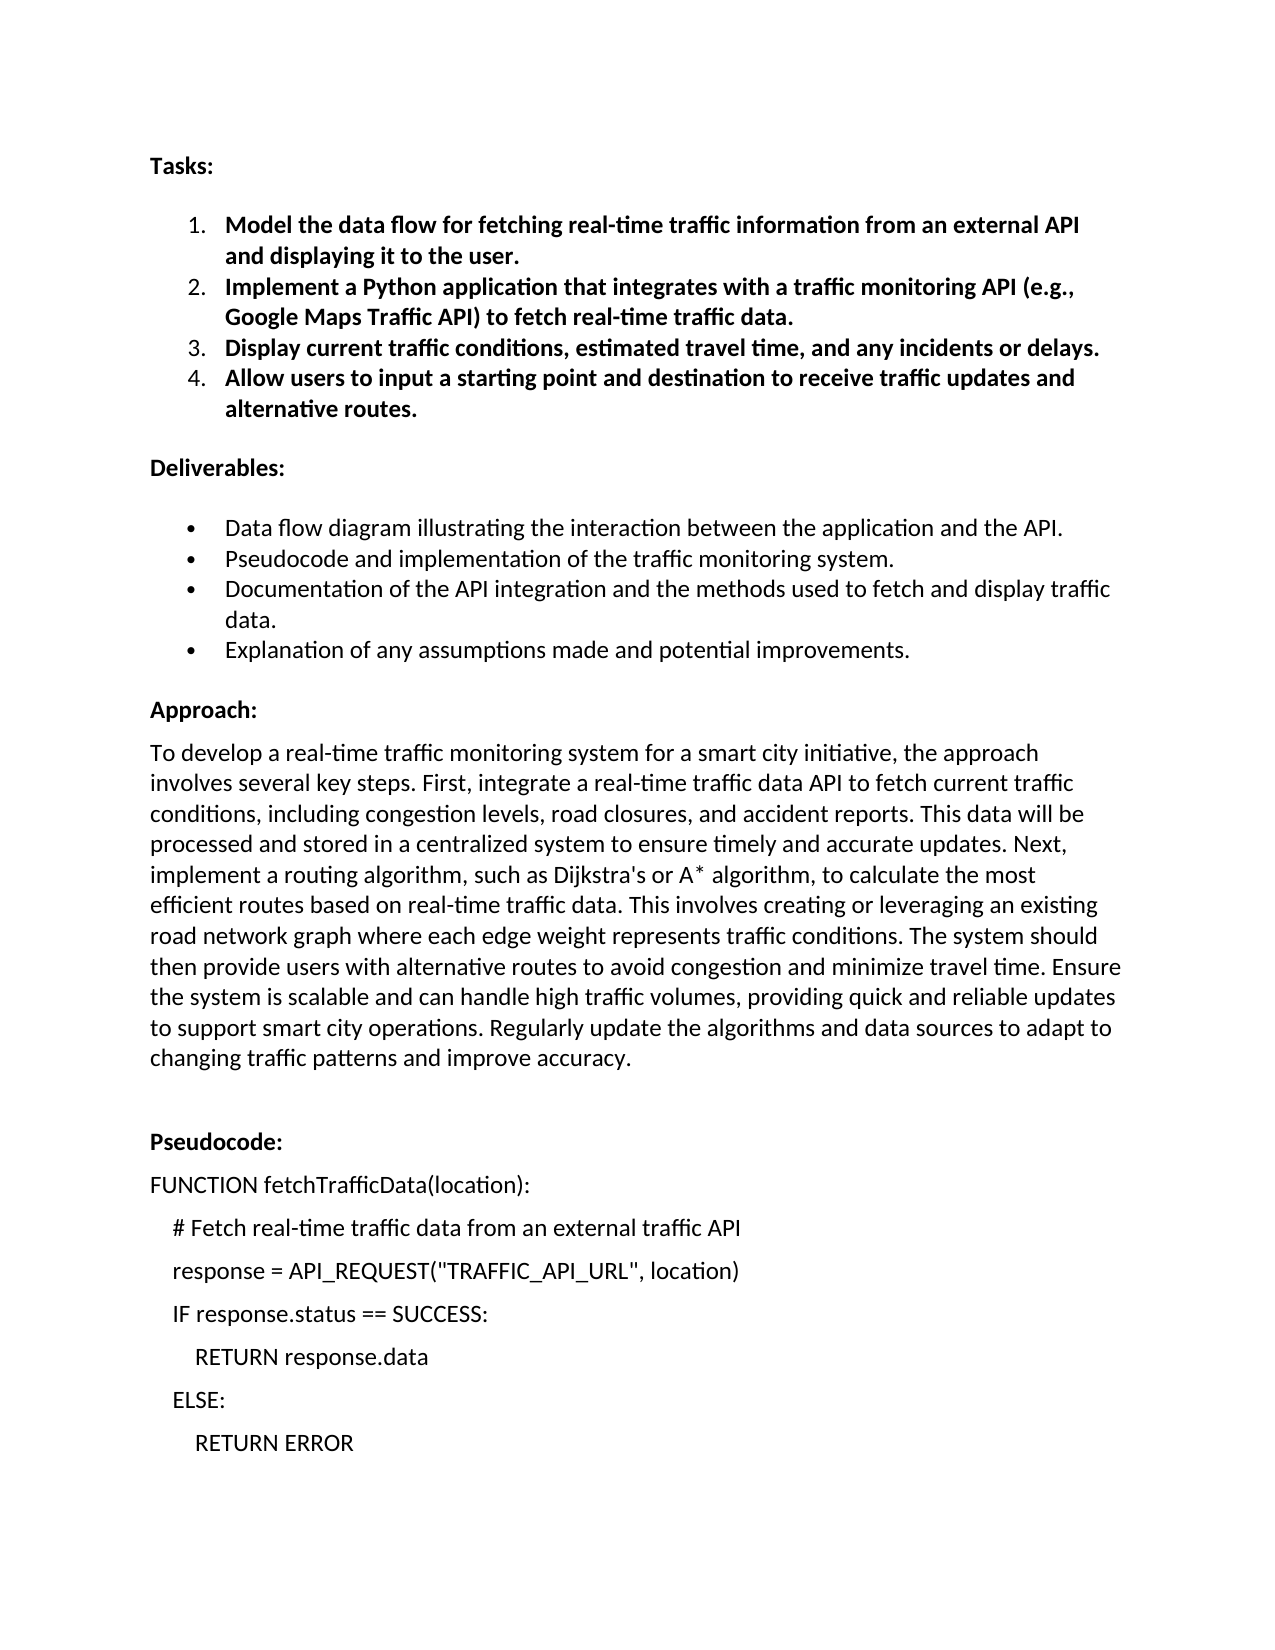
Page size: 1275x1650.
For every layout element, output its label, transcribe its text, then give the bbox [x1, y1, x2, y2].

text RETURN ERROR [150, 1427, 1125, 1457]
text FUNCTION fetchTrafficData(location): [150, 1169, 1125, 1199]
text Pseudocode: [150, 1126, 1125, 1156]
text Deliverables: [150, 452, 1125, 483]
text # Fetch real-time traffic data from an external traffic API [150, 1212, 1125, 1242]
text Tasks: [150, 150, 1125, 181]
list Explanation of any assumptions made and potential improvements. [187, 634, 1125, 665]
list Data flow diagram illustrating the interaction between the application and the API. [187, 512, 1125, 543]
list Display current traffic conditions, estimated travel time, and any incidents or delays. [187, 332, 1125, 362]
text To develop a real-time traffic monitoring system for a smart city initiative, the approach involves several key steps. First, integrate a real-time traffic data API to fetch current traffic conditions, including congestion levels, road closures, and accident reports. This data will be processed and stored in a centralized system to ensure timely and accurate updates. Next, implement a routing algorithm, such as Dijkstra's or A* algorithm, to calculate the most efficient routes based on real-time traffic data. This involves creating or leveraging an existing road network graph where each edge weight represents traffic conditions. The system should then provide users with alternative routes to avoid congestion and minimize travel time. Ensure the system is scalable and can handle high traffic volumes, providing quick and reliable updates to support smart city operations. Regularly update the algorithms and data sources to adapt to changing traffic patterns and improve accuracy. [150, 737, 1125, 1073]
text Approach: [150, 694, 1125, 724]
list Implement a Python application that integrates with a traffic monitoring API (e.g., Google Maps Traffic API) to fetch real-time traffic data. [187, 271, 1125, 332]
text response = API_REQUEST("TRAFFIC_API_URL", location) [150, 1255, 1125, 1285]
list Pseudocode and implementation of the traffic monitoring system. [187, 543, 1125, 573]
list Allow users to input a starting point and destination to receive traffic updates and alternative routes. [187, 362, 1125, 423]
text IF response.status == SUCCESS: [150, 1298, 1125, 1328]
list Documentation of the API integration and the methods used to fetch and display traffic data. [187, 573, 1125, 634]
list Model the data flow for fetching real-time traffic information from an external API and displaying it to the user. [187, 210, 1125, 271]
text RETURN response.data [150, 1341, 1125, 1371]
text ELSE: [150, 1384, 1125, 1414]
